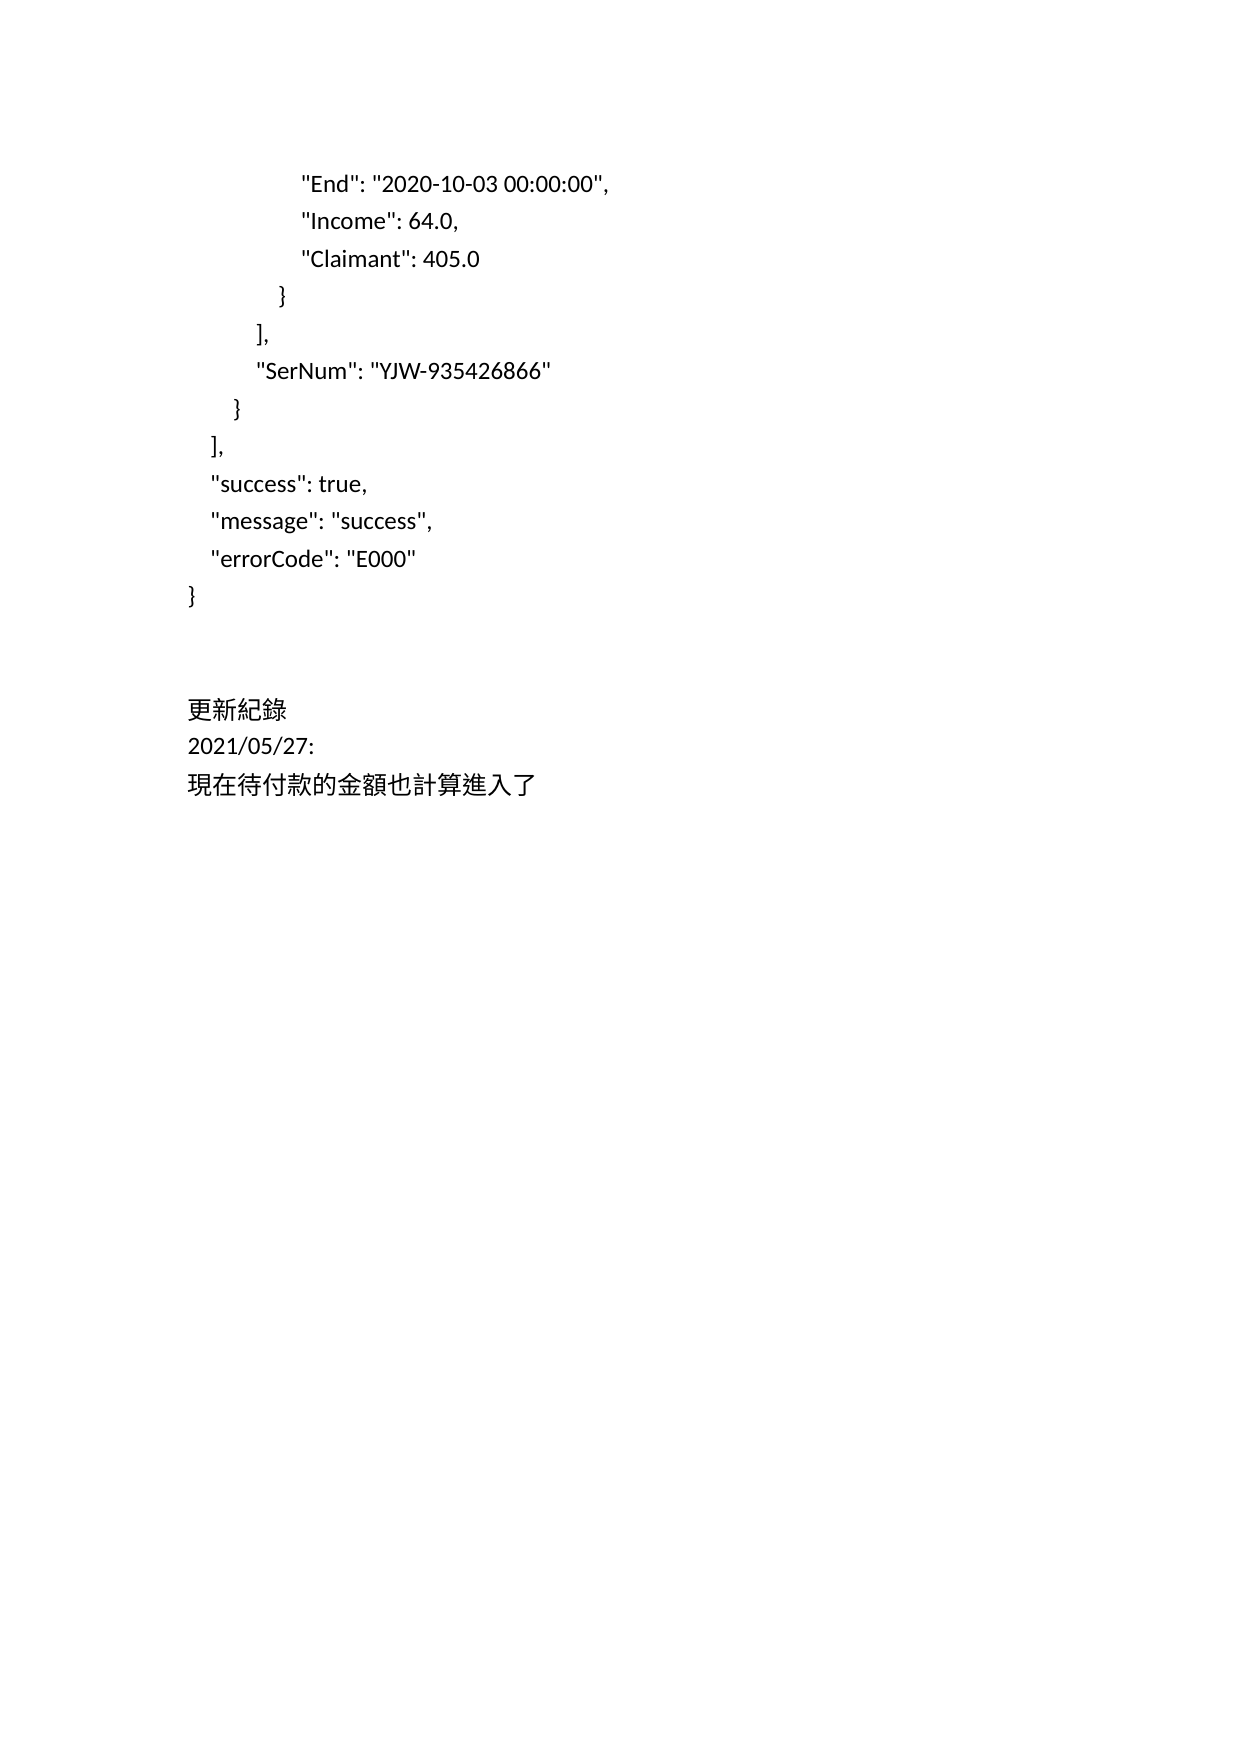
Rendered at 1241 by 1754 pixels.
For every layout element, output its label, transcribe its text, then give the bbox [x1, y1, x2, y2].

text "errorCode": "E000" [187, 539, 1053, 577]
text } [187, 577, 1053, 614]
text "success": true, [187, 464, 1053, 502]
text "End": "2020-10-03 00:00:00", [187, 164, 1053, 202]
text } [187, 389, 1053, 427]
text "Claimant": 405.0 [187, 239, 1053, 277]
text 現在待付款的金額也計算進入了 [187, 764, 1053, 802]
text } [187, 277, 1053, 314]
text ], [187, 427, 1053, 464]
text "message": "success", [187, 502, 1053, 539]
text "Income": 64.0, [187, 202, 1053, 239]
text 2021/05/27: [187, 727, 1053, 764]
text ], [187, 314, 1053, 352]
text 更新紀錄 [187, 689, 1053, 727]
text "SerNum": "YJW-935426866" [187, 352, 1053, 389]
